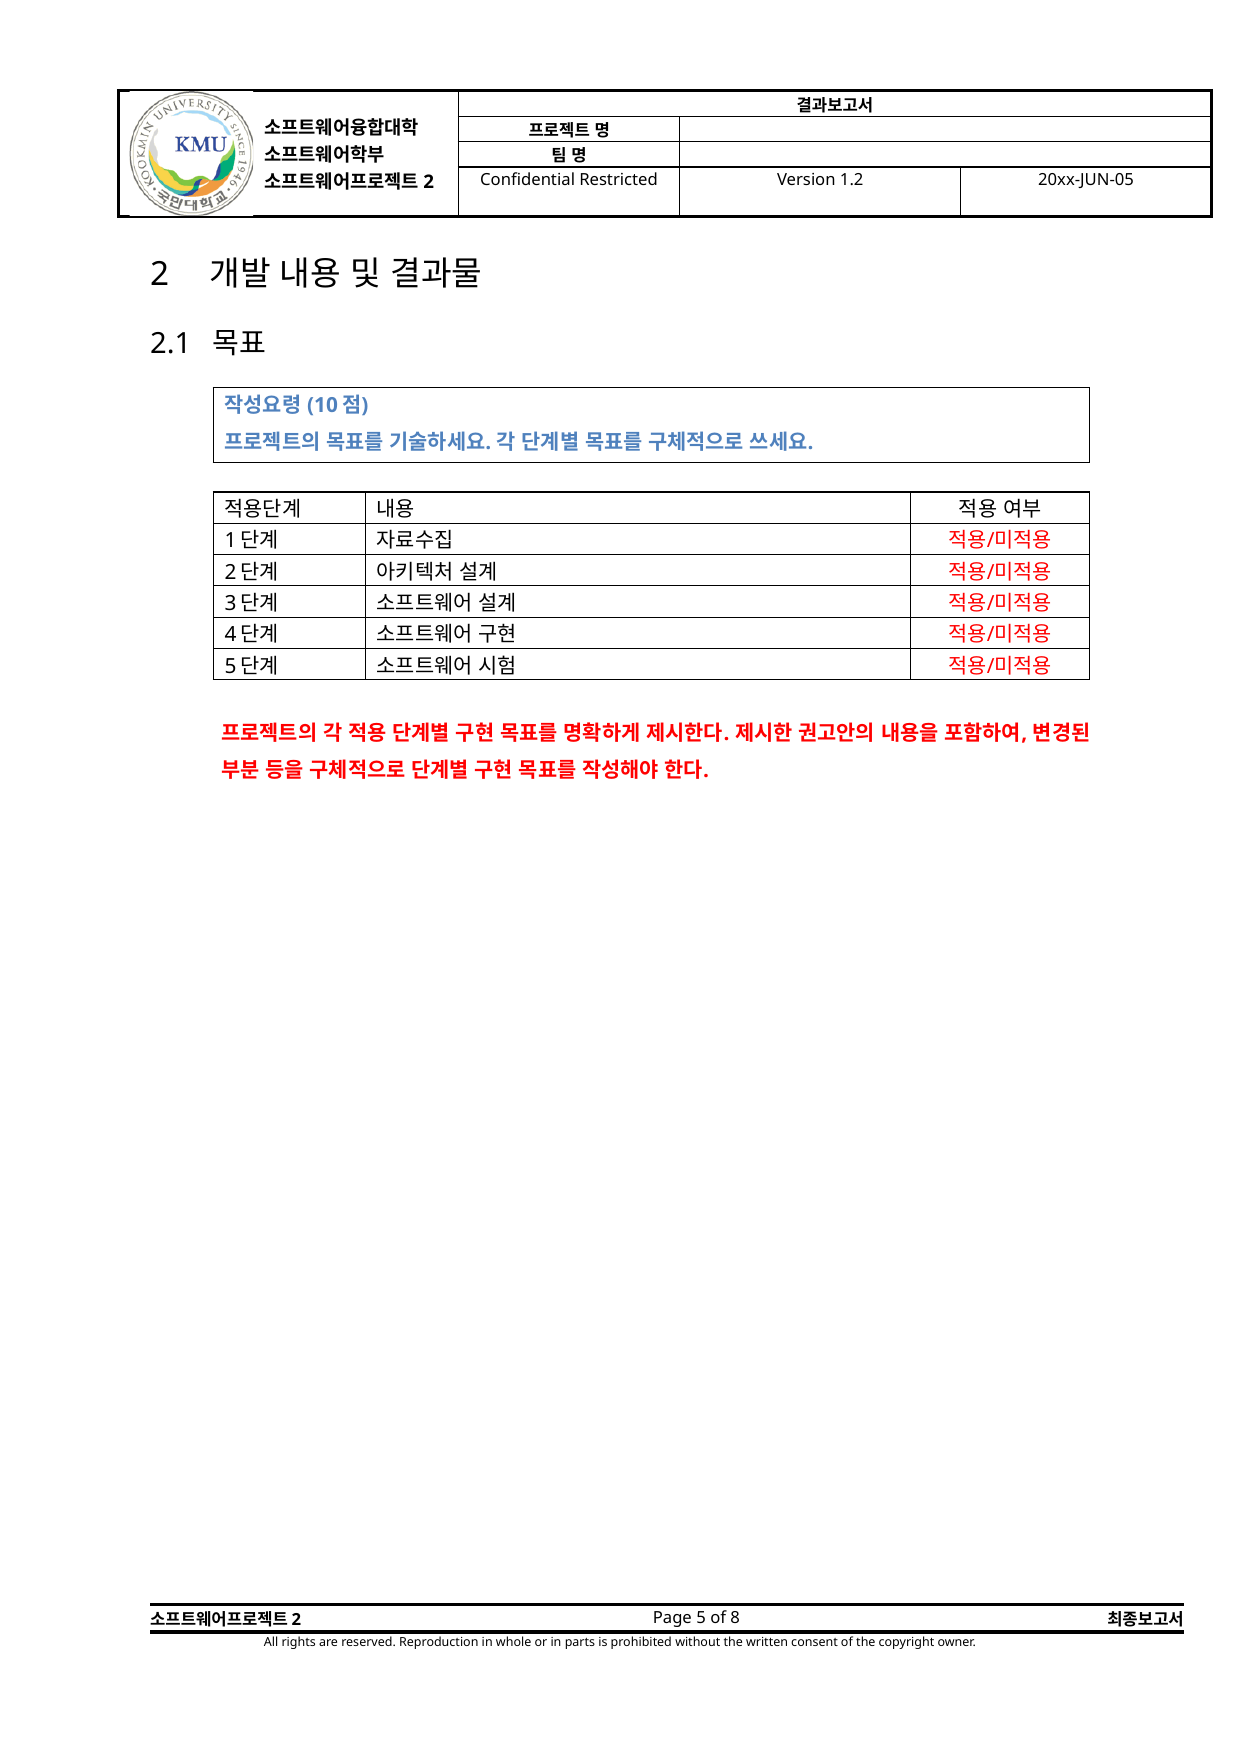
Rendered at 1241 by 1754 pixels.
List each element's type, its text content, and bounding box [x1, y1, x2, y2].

table_cell 적용/미적용 [911, 586, 1089, 617]
subtitle 개발 내용 및 결과물 [150, 247, 1090, 295]
table_cell 소프트웨어 설계 [366, 586, 910, 617]
table_cell 소프트웨어 구현 [366, 618, 910, 648]
table_cell 적용/미적용 [911, 618, 1089, 648]
table_header 내용 [366, 493, 910, 523]
table_cell 1단계 [214, 524, 365, 554]
table_header 적용단계 [214, 493, 365, 523]
picture [129, 91, 254, 216]
table_cell 자료수집 [366, 524, 910, 554]
table_cell 적용/미적용 [911, 649, 1089, 679]
table_cell 3단계 [214, 586, 365, 617]
table_cell 적용/미적용 [911, 555, 1089, 585]
table_header 적용 여부 [911, 493, 1089, 523]
table_cell 소프트웨어 시험 [366, 649, 910, 679]
table_cell 4단계 [214, 618, 365, 648]
table_header 작성요령 (10점) 프로젝트의 목표를 기술하세요. 각 단계별 목표를 구체적으로 쓰세요. [214, 388, 1089, 462]
table_cell 적용/미적용 [911, 524, 1089, 554]
table_cell 2단계 [214, 555, 365, 585]
table_cell 아키텍처 설계 [366, 555, 910, 585]
table_cell 5단계 [214, 649, 365, 679]
text 프로젝트의 각 적용 단계별 구현 목표를 명확하게 제시한다. 제시한 권고안의 내용을 포함하여, 변경된 부분 등을 구체적으로 단계별 구현 목표를 작성해야 한다. [221, 716, 1090, 784]
subtitle 목표 [150, 319, 1090, 362]
